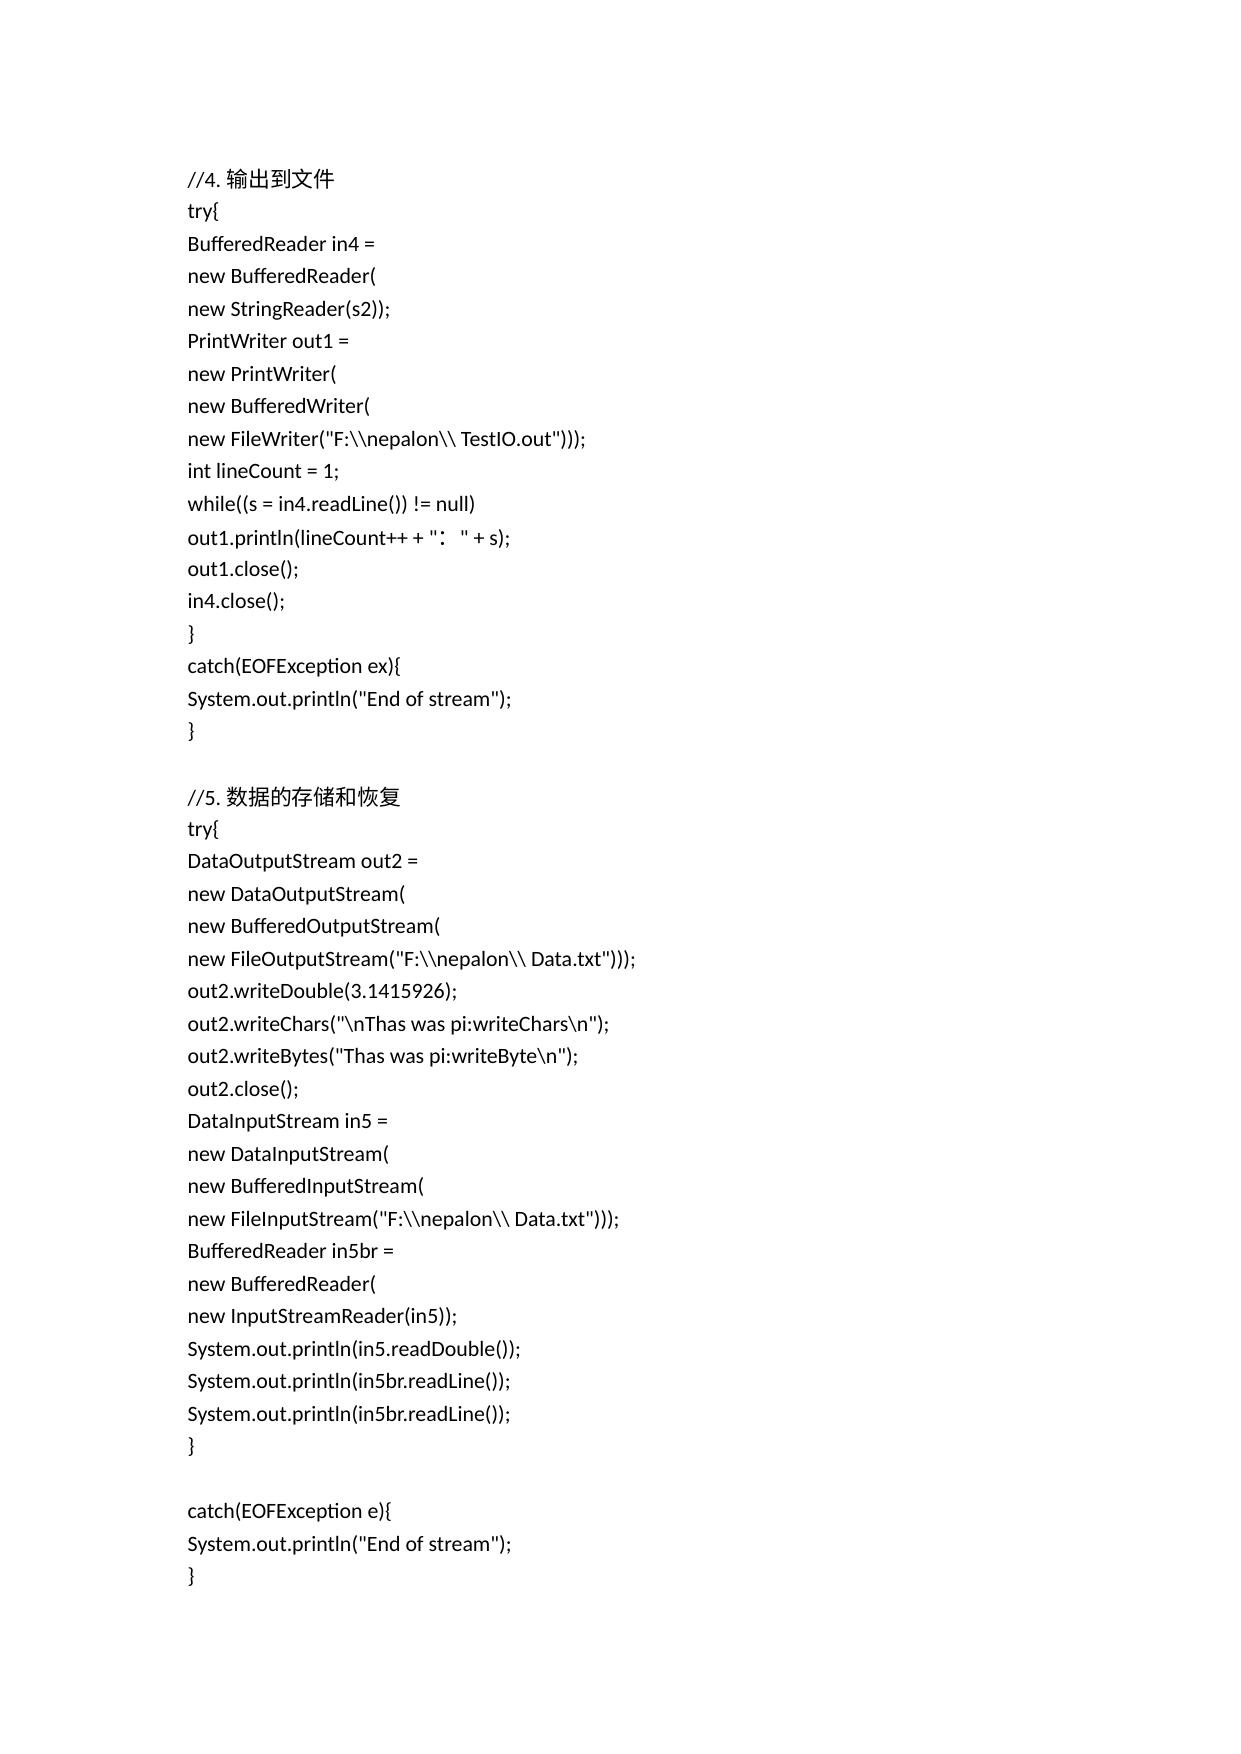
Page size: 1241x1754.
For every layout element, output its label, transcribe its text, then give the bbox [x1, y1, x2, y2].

text out1.close(); [187, 552, 1053, 584]
text new BufferedReader( [187, 1267, 1053, 1299]
text new DataOutputStream( [187, 877, 1053, 909]
text System.out.println("End of stream"); [187, 682, 1053, 714]
text new StringReader(s2)); [187, 292, 1053, 324]
text System.out.println("End of stream"); [187, 1527, 1053, 1559]
text int lineCount = 1; [187, 454, 1053, 487]
text DataInputStream in5 = [187, 1104, 1053, 1137]
text while((s = in4.readLine()) != null) [187, 487, 1053, 519]
text new BufferedWriter( [187, 389, 1053, 422]
text PrintWriter out1 = [187, 324, 1053, 357]
text new FileWriter("F:\\nepalon\\ TestIO.out"))); [187, 422, 1053, 454]
text out2.writeBytes("Thas was pi:writeByte\n"); [187, 1039, 1053, 1072]
text in4.close(); [187, 584, 1053, 617]
text //5. 数据的存储和恢复 [187, 779, 1053, 812]
text BufferedReader in4 = [187, 227, 1053, 259]
text out2.writeDouble(3.1415926); [187, 974, 1053, 1007]
text } [187, 1559, 1053, 1592]
text BufferedReader in5br = [187, 1234, 1053, 1267]
text //4. 输出到文件 [187, 162, 1053, 194]
text out2.writeChars("\nThas was pi:writeChars\n"); [187, 1007, 1053, 1039]
text catch(EOFException e){ [187, 1494, 1053, 1527]
text catch(EOFException ex){ [187, 649, 1053, 682]
text } [187, 714, 1053, 747]
text new FileInputStream("F:\\nepalon\\ Data.txt"))); [187, 1202, 1053, 1234]
text out1.println(lineCount++ + "：" + s); [187, 519, 1053, 552]
text DataOutputStream out2 = [187, 844, 1053, 877]
text new InputStreamReader(in5)); [187, 1299, 1053, 1332]
text new PrintWriter( [187, 357, 1053, 389]
text System.out.println(in5.readDouble()); [187, 1332, 1053, 1364]
text try{ [187, 194, 1053, 227]
text new BufferedReader( [187, 259, 1053, 292]
text new BufferedOutputStream( [187, 909, 1053, 942]
text out2.close(); [187, 1072, 1053, 1104]
text System.out.println(in5br.readLine()); [187, 1397, 1053, 1429]
text new FileOutputStream("F:\\nepalon\\ Data.txt"))); [187, 942, 1053, 974]
text new DataInputStream( [187, 1137, 1053, 1169]
text } [187, 1429, 1053, 1462]
text new BufferedInputStream( [187, 1169, 1053, 1202]
text try{ [187, 812, 1053, 844]
text System.out.println(in5br.readLine()); [187, 1364, 1053, 1397]
text } [187, 617, 1053, 649]
